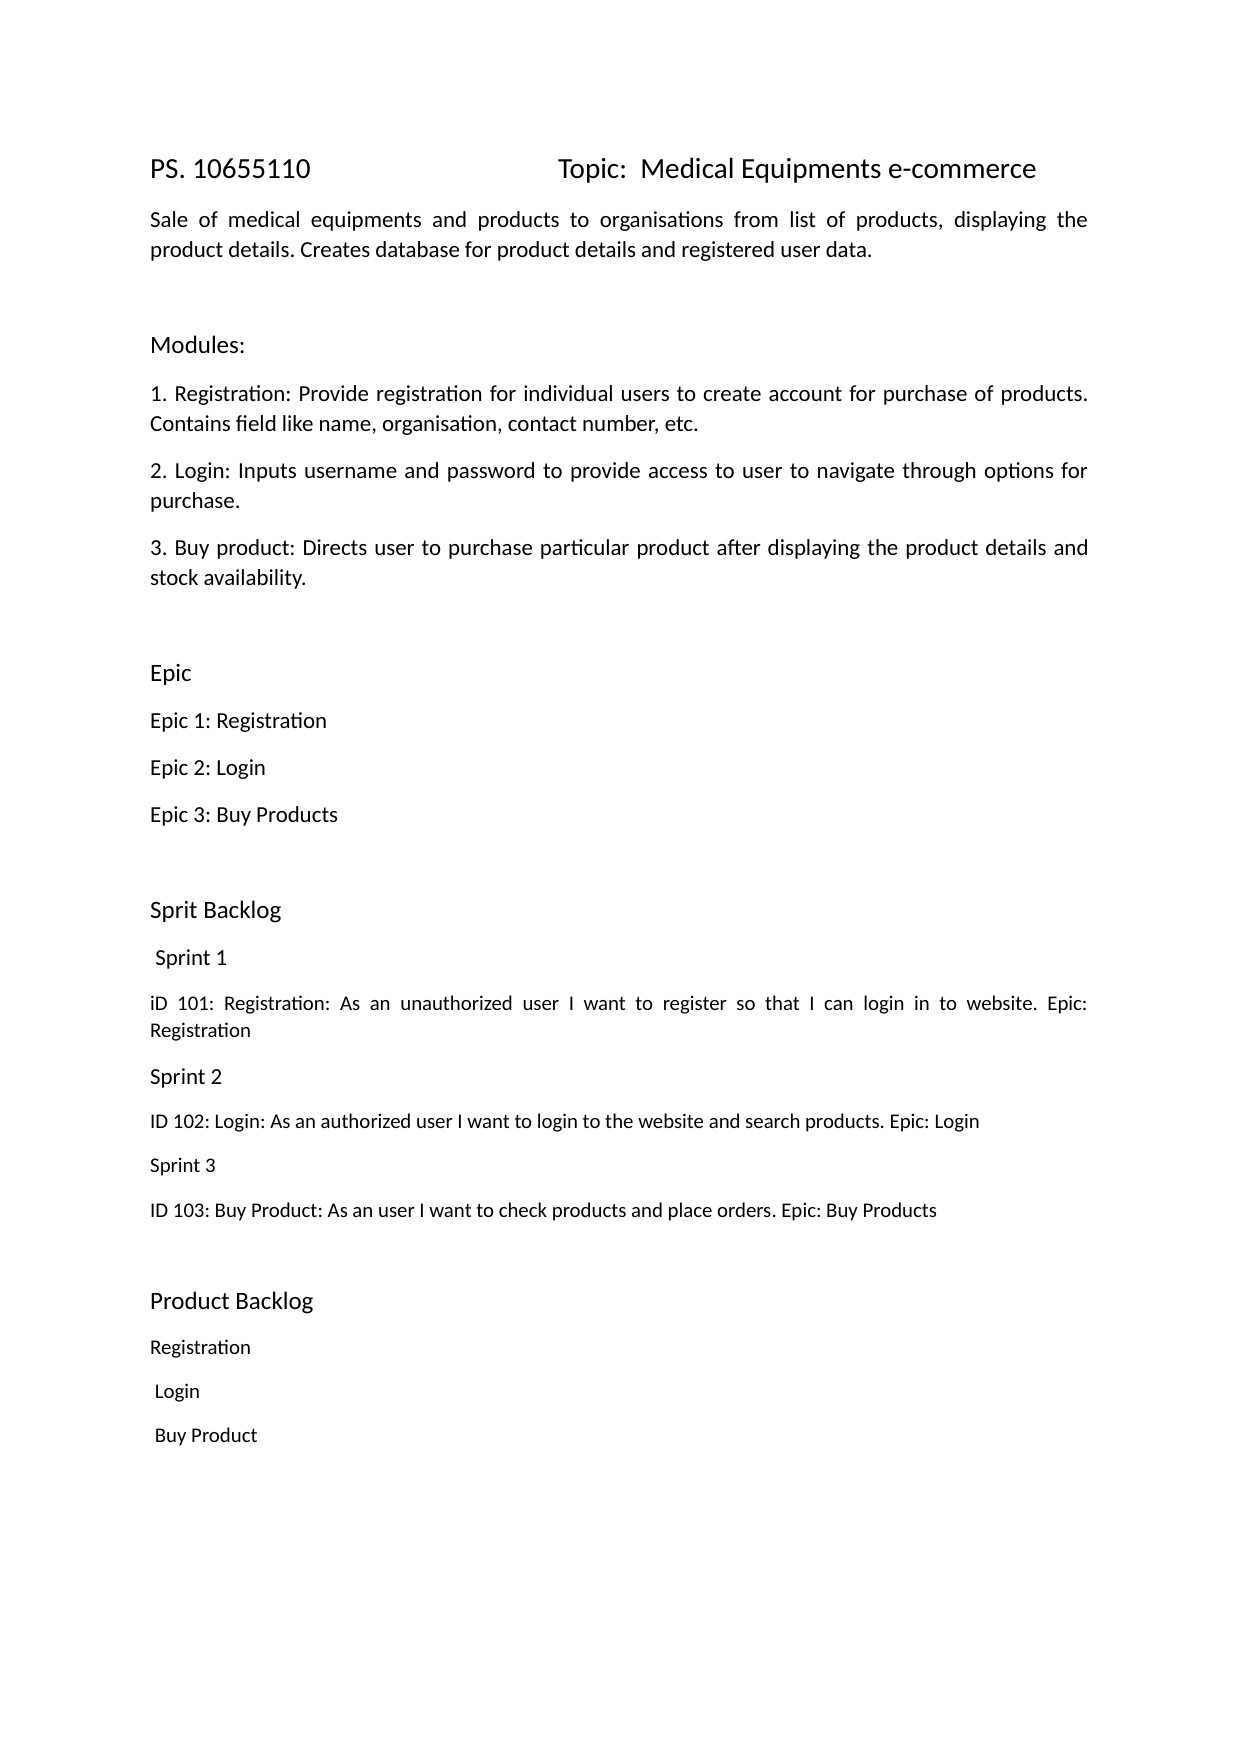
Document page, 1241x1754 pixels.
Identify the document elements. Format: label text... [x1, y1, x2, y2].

text Login [150, 1378, 1090, 1404]
text Epic 2: Login [150, 753, 1090, 781]
text Registration [150, 1334, 1090, 1360]
text 1. Registration: Provide registration for individual users to create account for purchase of products. Contains field like name, organisation, contact number, etc. [150, 379, 1090, 437]
text 2. Login: Inputs username and password to provide access to user to navigate through options for purchase. [150, 456, 1090, 514]
text PS. 10655110 Topic: Medical Equipments e-commerce [150, 150, 1090, 186]
text ID 102: Login: As an authorized user I want to login to the website and search products. Epic: Login [150, 1109, 1090, 1134]
text iD 101: Registration: As an unauthorized user I want to register so that I can login in to website. Epic: Registration [150, 990, 1090, 1043]
text Sprint 2 [150, 1062, 1090, 1090]
text Sale of medical equipments and products to organisations from list of products, displaying the product details. Creates database for product details and registered user data. [150, 205, 1090, 263]
text Epic 1: Registration [150, 706, 1090, 734]
text Sprit Backlog [150, 894, 1090, 924]
text Epic 3: Buy Products [150, 800, 1090, 828]
text Sprint 1 [150, 943, 1090, 971]
text Epic [150, 657, 1090, 687]
text 3. Buy product: Directs user to purchase particular product after displaying the product details and stock availability. [150, 533, 1090, 591]
text Modules: [150, 329, 1090, 359]
text Buy Product [150, 1423, 1090, 1448]
text Product Backlog [150, 1285, 1090, 1315]
text Sprint 3 [150, 1153, 1090, 1178]
text ID 103: Buy Product: As an user I want to check products and place orders. Epic: Buy Products [150, 1197, 1090, 1222]
